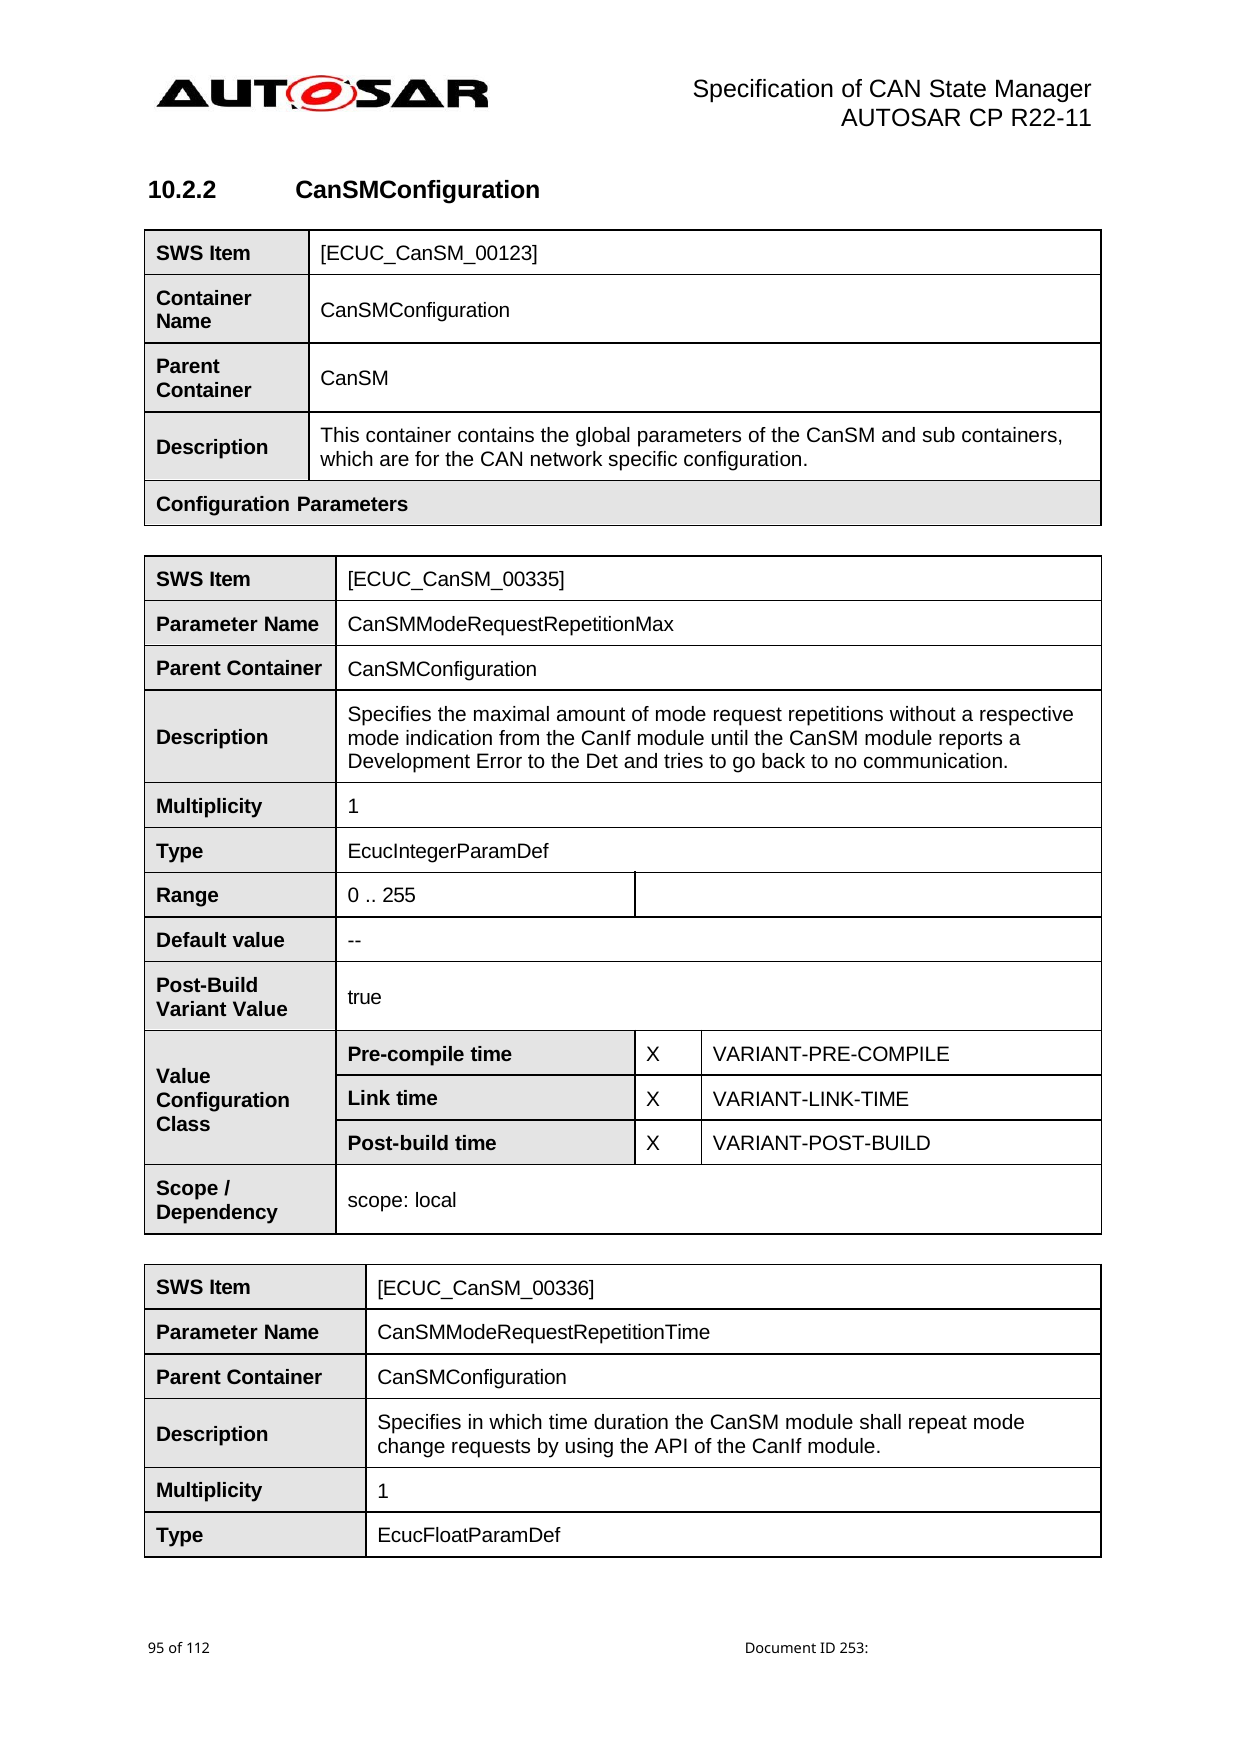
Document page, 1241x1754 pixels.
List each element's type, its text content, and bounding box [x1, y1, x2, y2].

table_cell CanSMConfiguration [367, 1355, 1100, 1398]
table_cell true [337, 962, 1101, 1029]
table_cell Default value [145, 918, 335, 961]
table_cell CanSMConfiguration [337, 646, 1101, 689]
table_cell VARIANT-LINK-TIME [702, 1076, 1101, 1119]
picture [153, 75, 490, 112]
table_cell EcucIntegerParamDef [337, 828, 1101, 871]
table_cell VARIANT-POST-BUILD [702, 1121, 1101, 1164]
table_cell EcucFloatParamDef [367, 1513, 1100, 1556]
table_cell Pre-compile time [337, 1031, 634, 1074]
table_cell Description [145, 413, 308, 479]
table_cell Parameter Name [145, 601, 335, 644]
table_cell Description [145, 691, 335, 782]
table_cell Multiplicity [145, 783, 335, 827]
table_cell Multiplicity [145, 1468, 365, 1511]
table_cell Post-Build Variant Value [145, 962, 335, 1029]
table_cell Range [145, 873, 335, 916]
table_cell scope: local [337, 1165, 1101, 1233]
table_cell X [636, 1031, 701, 1074]
table_cell CanSMConfiguration [310, 275, 1100, 342]
table_cell Value Configuration Class [145, 1031, 335, 1164]
table_cell Container Name [145, 275, 308, 342]
table_cell Type [145, 828, 335, 871]
table_cell This container contains the global parameters of the CanSM and sub containers, which are for the CAN network specific configuration. [310, 413, 1100, 479]
table_cell Type [145, 1513, 365, 1556]
table_cell Parent Container [145, 1355, 365, 1398]
table_cell Parent Container [145, 646, 335, 689]
table_cell CanSMModeRequestRepetitionMax [337, 601, 1101, 644]
table_header SWS Item [145, 231, 308, 274]
table_header [ECUC_CanSM_00336] [367, 1265, 1100, 1308]
table_cell Specifies the maximal amount of mode request repetitions without a respective mode indication from the CanIf module until the CanSM module reports a Development Error to the Det and tries to go back to no communication. [337, 691, 1101, 782]
table_cell Configuration Parameters [145, 481, 1100, 524]
table_cell X [636, 1076, 701, 1119]
table_cell 0 .. 255 [337, 873, 634, 916]
subtitle CanSMConfiguration [148, 175, 1119, 204]
table_cell Link time [337, 1076, 634, 1119]
table_cell Description [145, 1399, 365, 1466]
table_cell VARIANT-PRE-COMPILE [702, 1031, 1101, 1074]
table_cell Parent Container [145, 344, 308, 411]
table_cell Specifies in which time duration the CanSM module shall repeat mode change requests by using the API of the CanIf module. [367, 1399, 1100, 1466]
table_cell CanSMModeRequestRepetitionTime [367, 1310, 1100, 1353]
table_cell Scope / Dependency [145, 1165, 335, 1233]
table_header [ECUC_CanSM_00335] [337, 557, 1101, 600]
table_cell Post-build time [337, 1121, 634, 1164]
table_cell Parameter Name [145, 1310, 365, 1353]
table_header SWS Item [145, 1265, 365, 1308]
table_cell CanSM [310, 344, 1100, 411]
table_header [ECUC_CanSM_00123] [310, 231, 1100, 274]
table_cell -- [337, 918, 1101, 961]
table_cell [636, 873, 1101, 916]
table_cell X [636, 1121, 701, 1164]
table_cell 1 [337, 783, 1101, 827]
table_header SWS Item [145, 557, 335, 600]
table_cell 1 [367, 1468, 1100, 1511]
